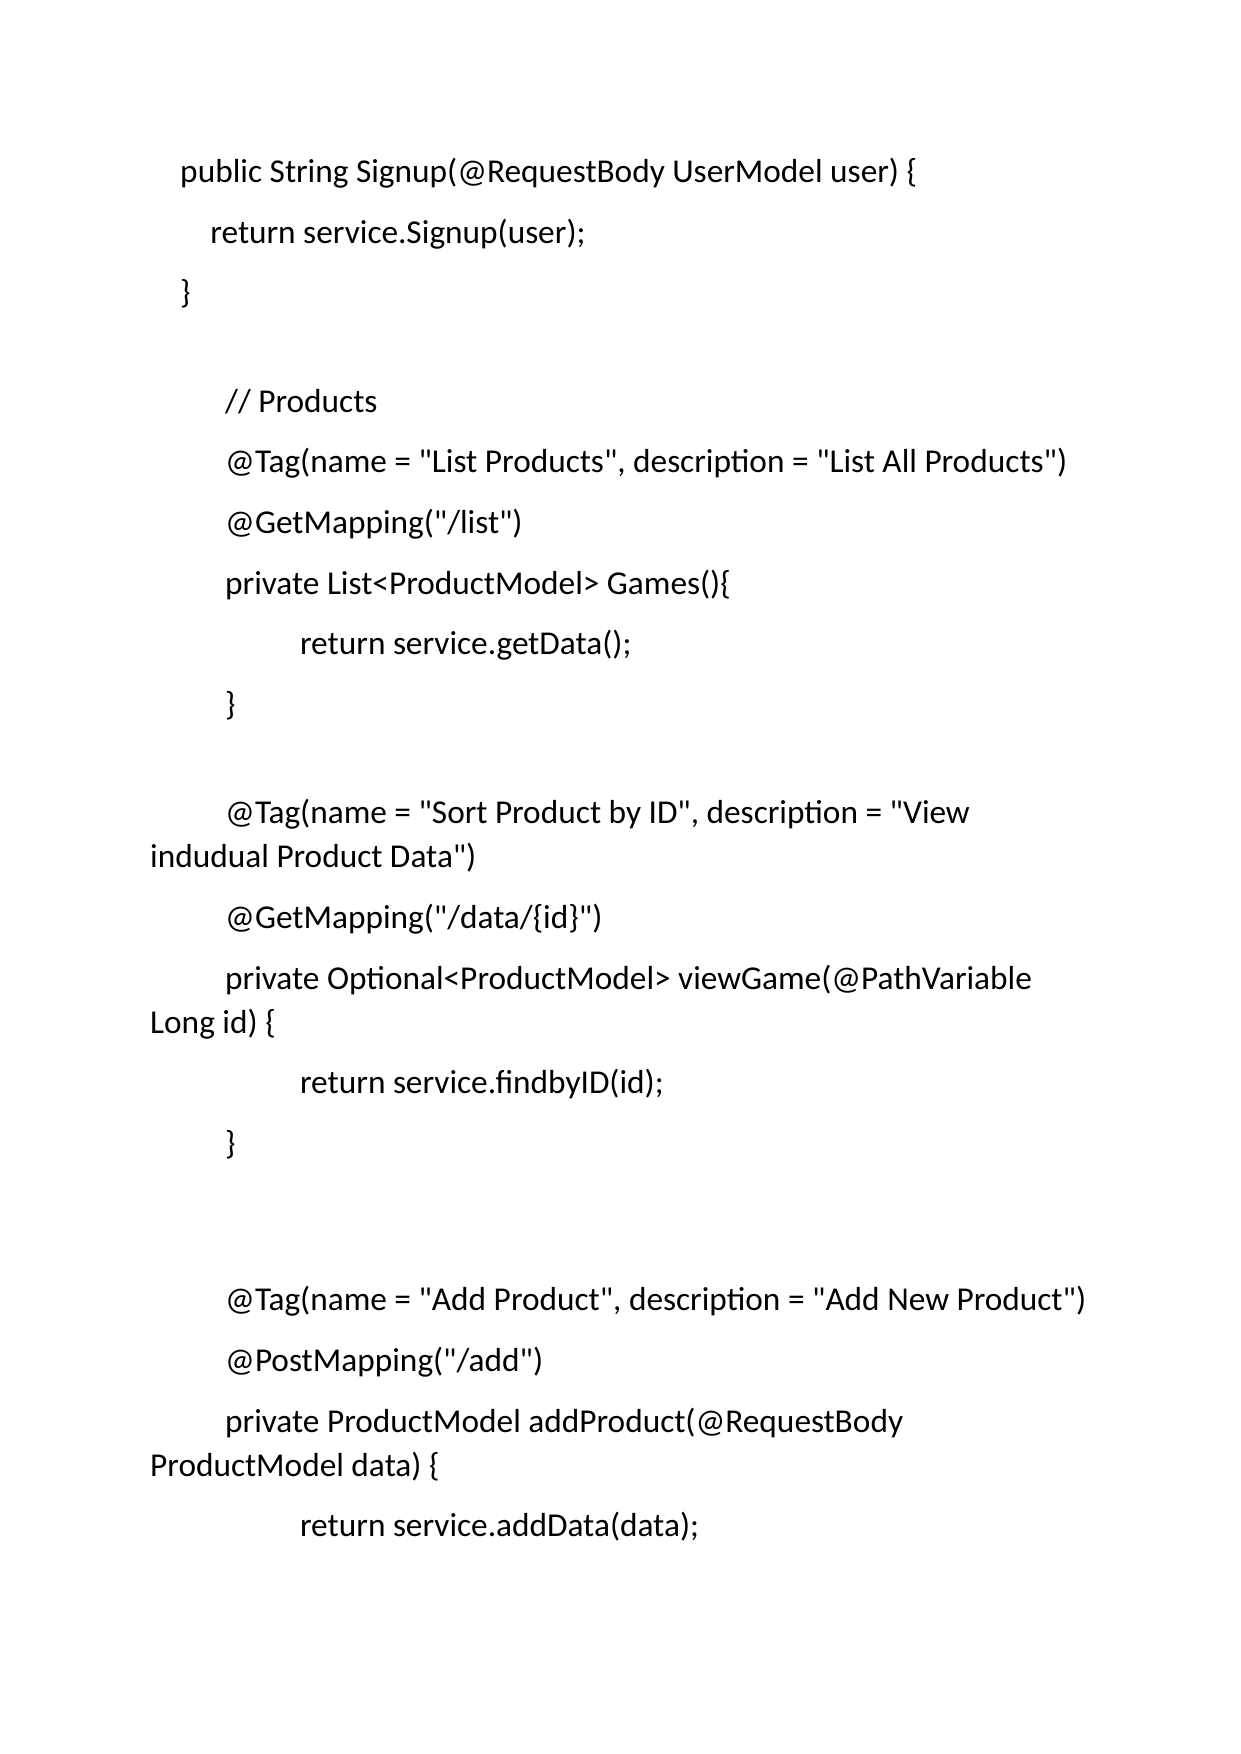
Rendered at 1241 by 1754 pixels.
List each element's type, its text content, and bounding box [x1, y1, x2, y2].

text return service.getData(); [150, 622, 1090, 663]
text private ProductModel addProduct(@RequestBody ProductModel data) { [150, 1399, 1090, 1484]
text } [150, 1122, 1090, 1163]
text @Tag(name = "List Products", description = "List All Products") [150, 440, 1090, 481]
text // Products [150, 380, 1090, 421]
text return service.findbyID(id); [150, 1061, 1090, 1102]
text private Optional<ProductModel> viewGame(@PathVariable Long id) { [150, 957, 1090, 1041]
text @Tag(name = "Add Product", description = "Add New Product") [150, 1278, 1090, 1319]
text } [150, 683, 1090, 724]
text public String Signup(@RequestBody UserModel user) { [150, 150, 1090, 191]
text } [150, 271, 1090, 312]
text @GetMapping("/data/{id}") [150, 896, 1090, 937]
text return service.Signup(user); [150, 211, 1090, 251]
text @Tag(name = "Sort Product by ID", description = "View indudual Product Data") [150, 791, 1090, 876]
text @PostMapping("/add") [150, 1339, 1090, 1380]
text return service.addData(data); [150, 1504, 1090, 1545]
text @GetMapping("/list") [150, 501, 1090, 542]
text private List<ProductModel> Games(){ [150, 562, 1090, 602]
